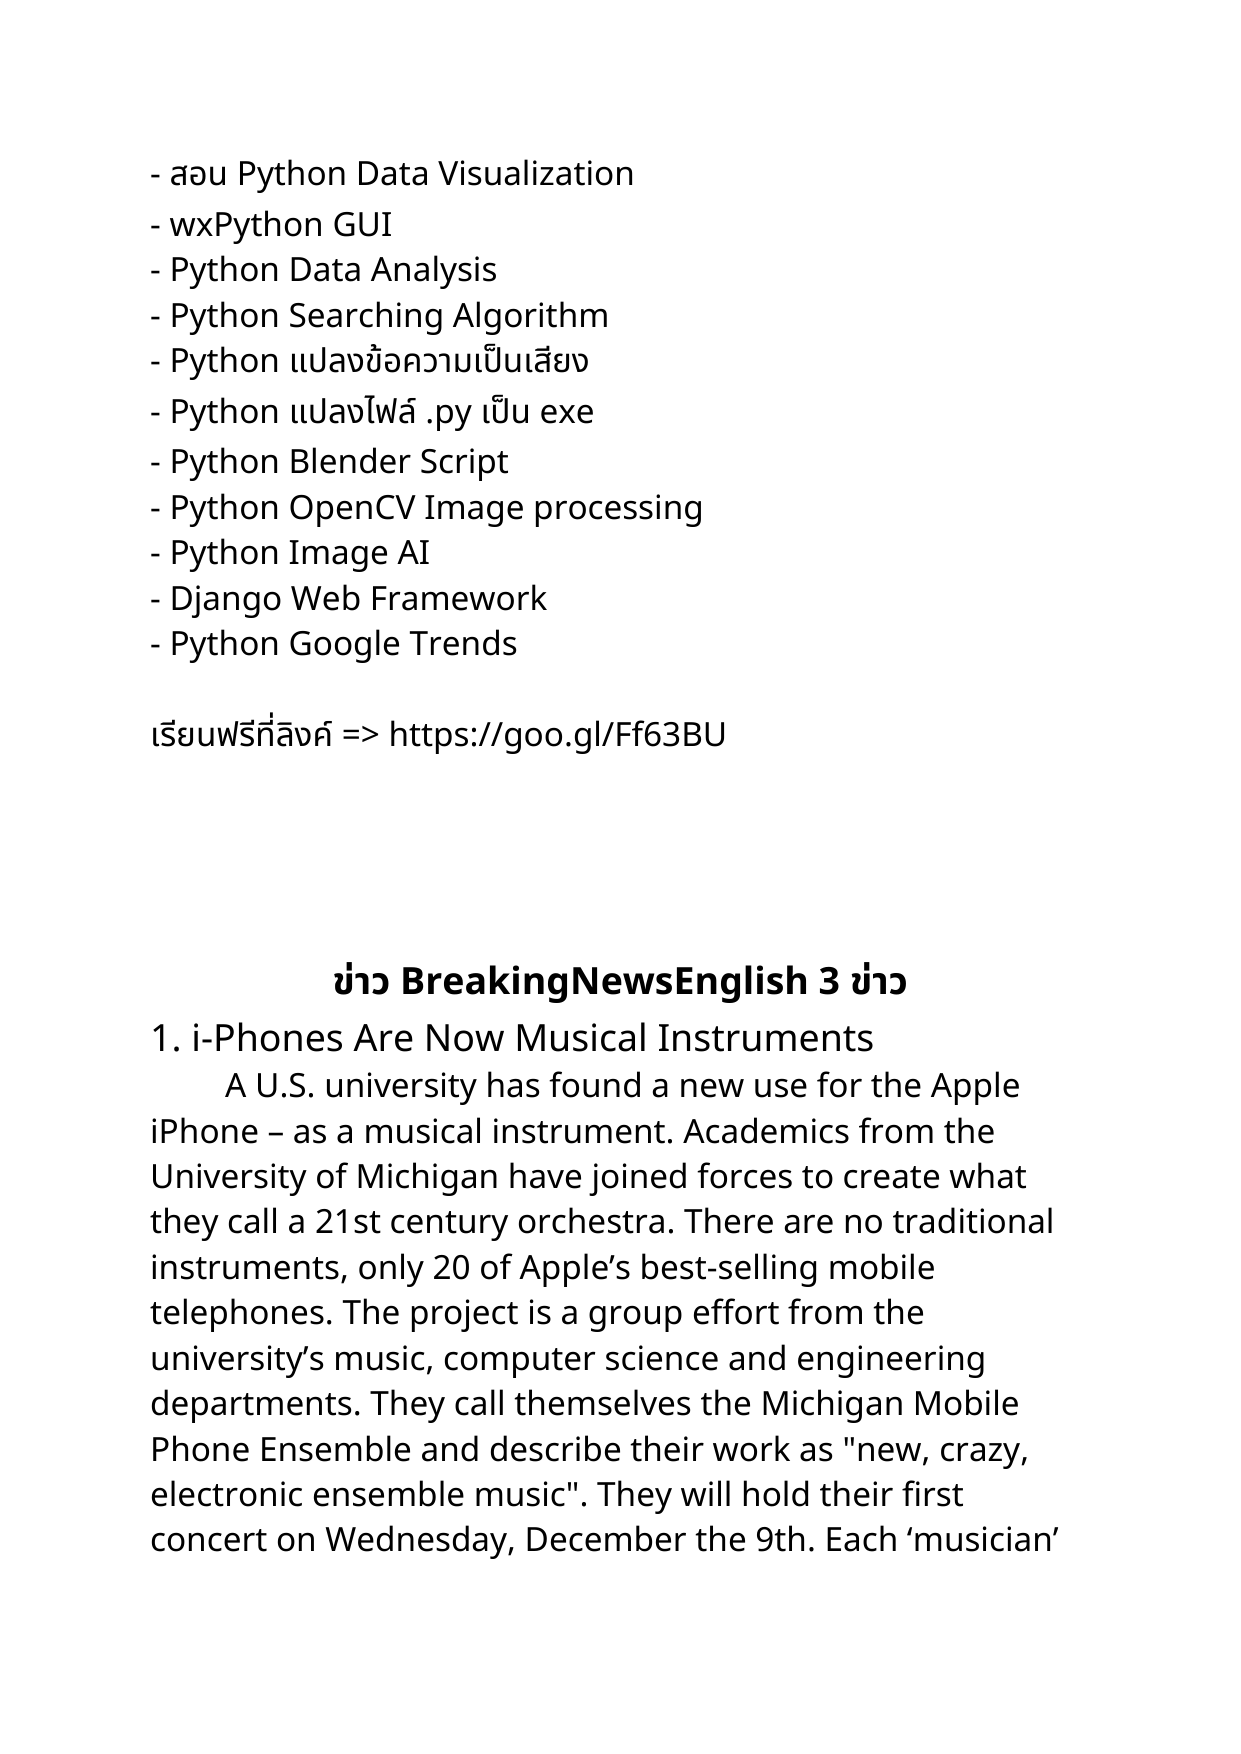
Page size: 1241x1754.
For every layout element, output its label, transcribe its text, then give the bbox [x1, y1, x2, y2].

text - Django Web Framework [150, 574, 1090, 620]
text ข่าว BreakingNewsEnglish 3 ข่าว [150, 954, 1090, 1011]
text - Python Data Analysis [150, 246, 1090, 291]
text 1. i-Phones Are Now Musical Instruments [150, 1011, 1090, 1062]
text - Python Blender Script [150, 438, 1090, 483]
text - Python Google Trends [150, 620, 1090, 665]
text - สอน Python Data Visualization [150, 150, 1090, 201]
text - Python แปลงข้อความเป็นเสียง [150, 337, 1090, 387]
text - Python Image AI [150, 529, 1090, 574]
text - Python Searching Algorithm [150, 291, 1090, 337]
text - wxPython GUI [150, 201, 1090, 246]
text - Python แปลงไฟล์ .py เป็น exe [150, 387, 1090, 438]
text - Python OpenCV Image processing [150, 483, 1090, 529]
text เรียนฟรีที่ลิงค์ => https://goo.gl/Ff63BU [150, 711, 1090, 761]
